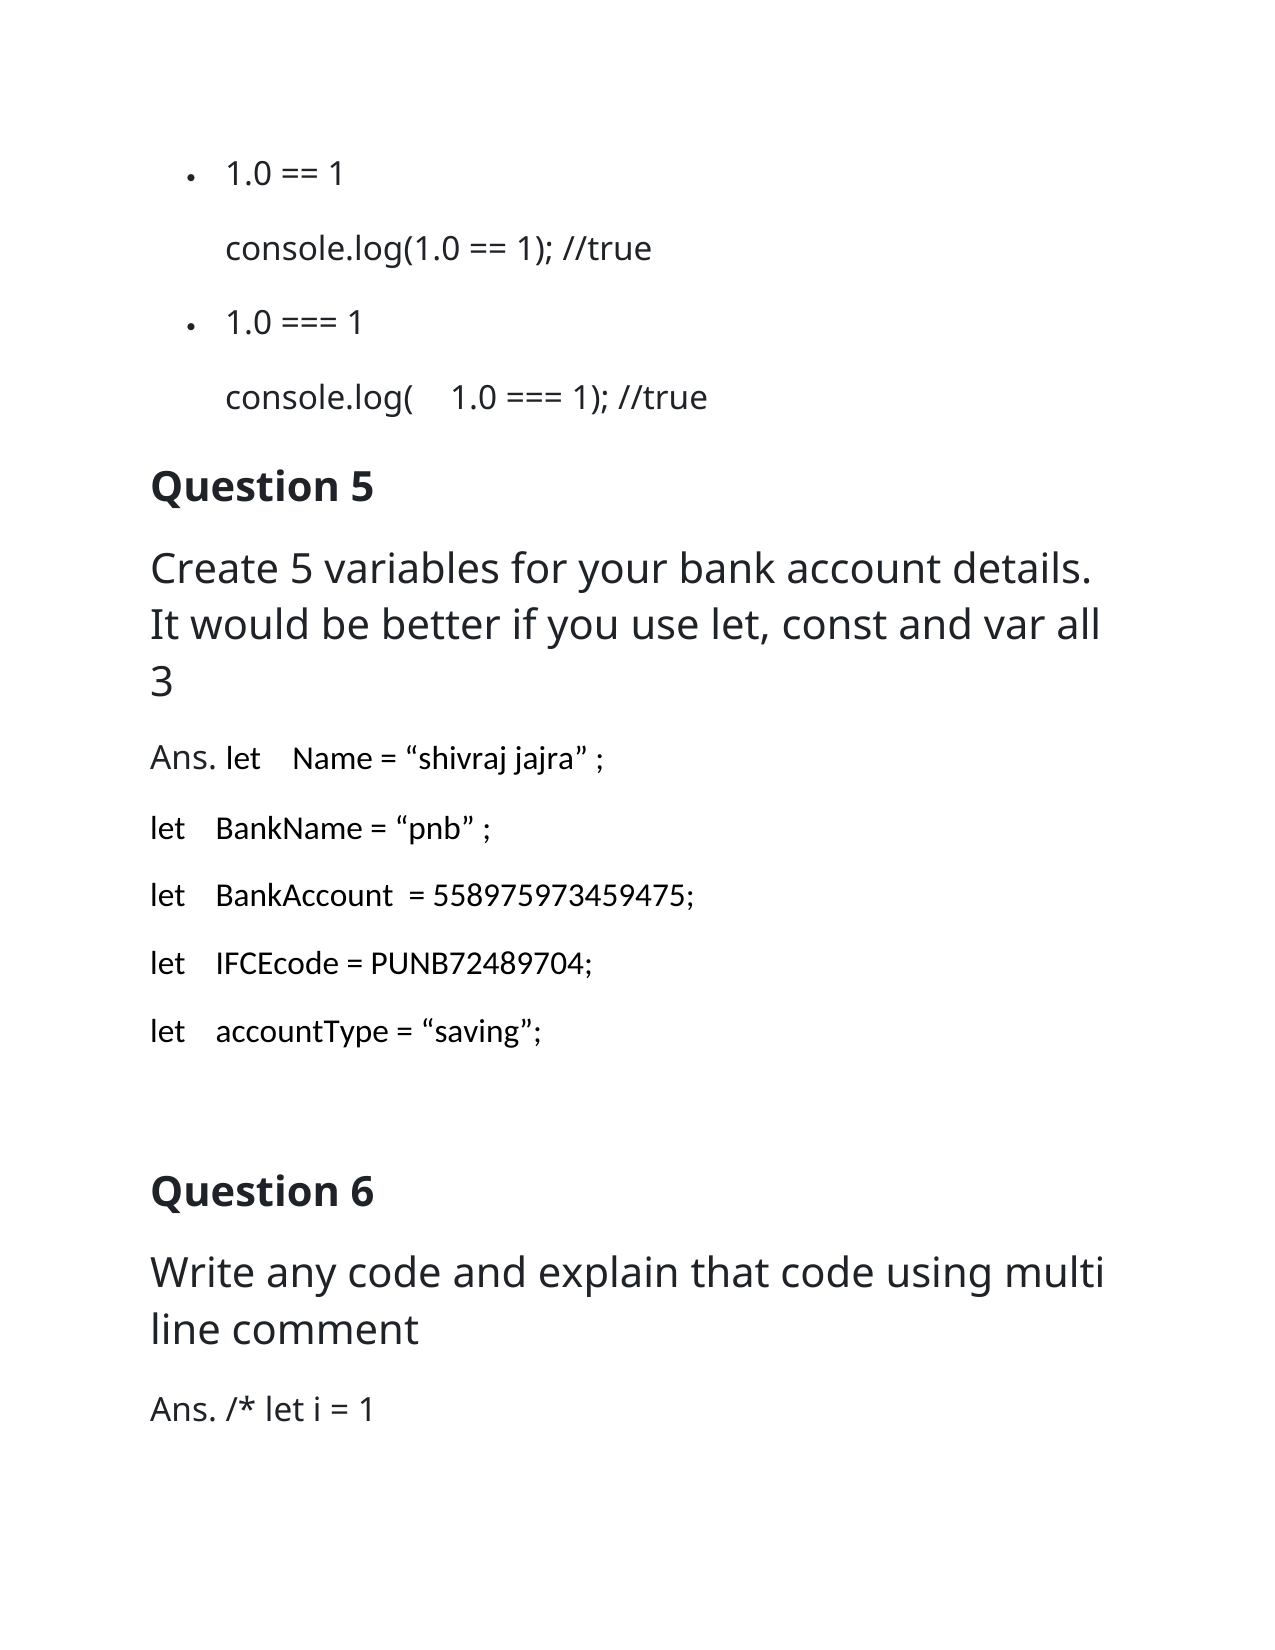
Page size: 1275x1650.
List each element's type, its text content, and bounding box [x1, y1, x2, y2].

subtitle Question 6 [150, 1161, 1125, 1218]
text Create 5 variables for your bank account details. It would be better if you use let, const and var all 3 [150, 538, 1125, 709]
text Ans. /* let i = 1 [150, 1386, 1125, 1431]
text let BankAccount = 558975973459475; [150, 874, 1125, 915]
text Write any code and explain that code using multi line comment [150, 1243, 1125, 1357]
text Ans. let Name = “shivraj jajra” ; [150, 734, 1125, 779]
text let accountType = “saving”; [150, 1009, 1125, 1050]
text let BankName = “pnb” ; [150, 807, 1125, 847]
text console.log( 1.0 === 1); //true [225, 374, 1125, 419]
list 1.0 === 1 [187, 299, 1125, 344]
text let IFCEcode = PUNB72489704; [150, 942, 1125, 983]
text console.log(1.0 == 1); //true [225, 224, 1125, 270]
subtitle Question 5 [150, 457, 1125, 513]
list 1.0 == 1 [187, 150, 1125, 195]
